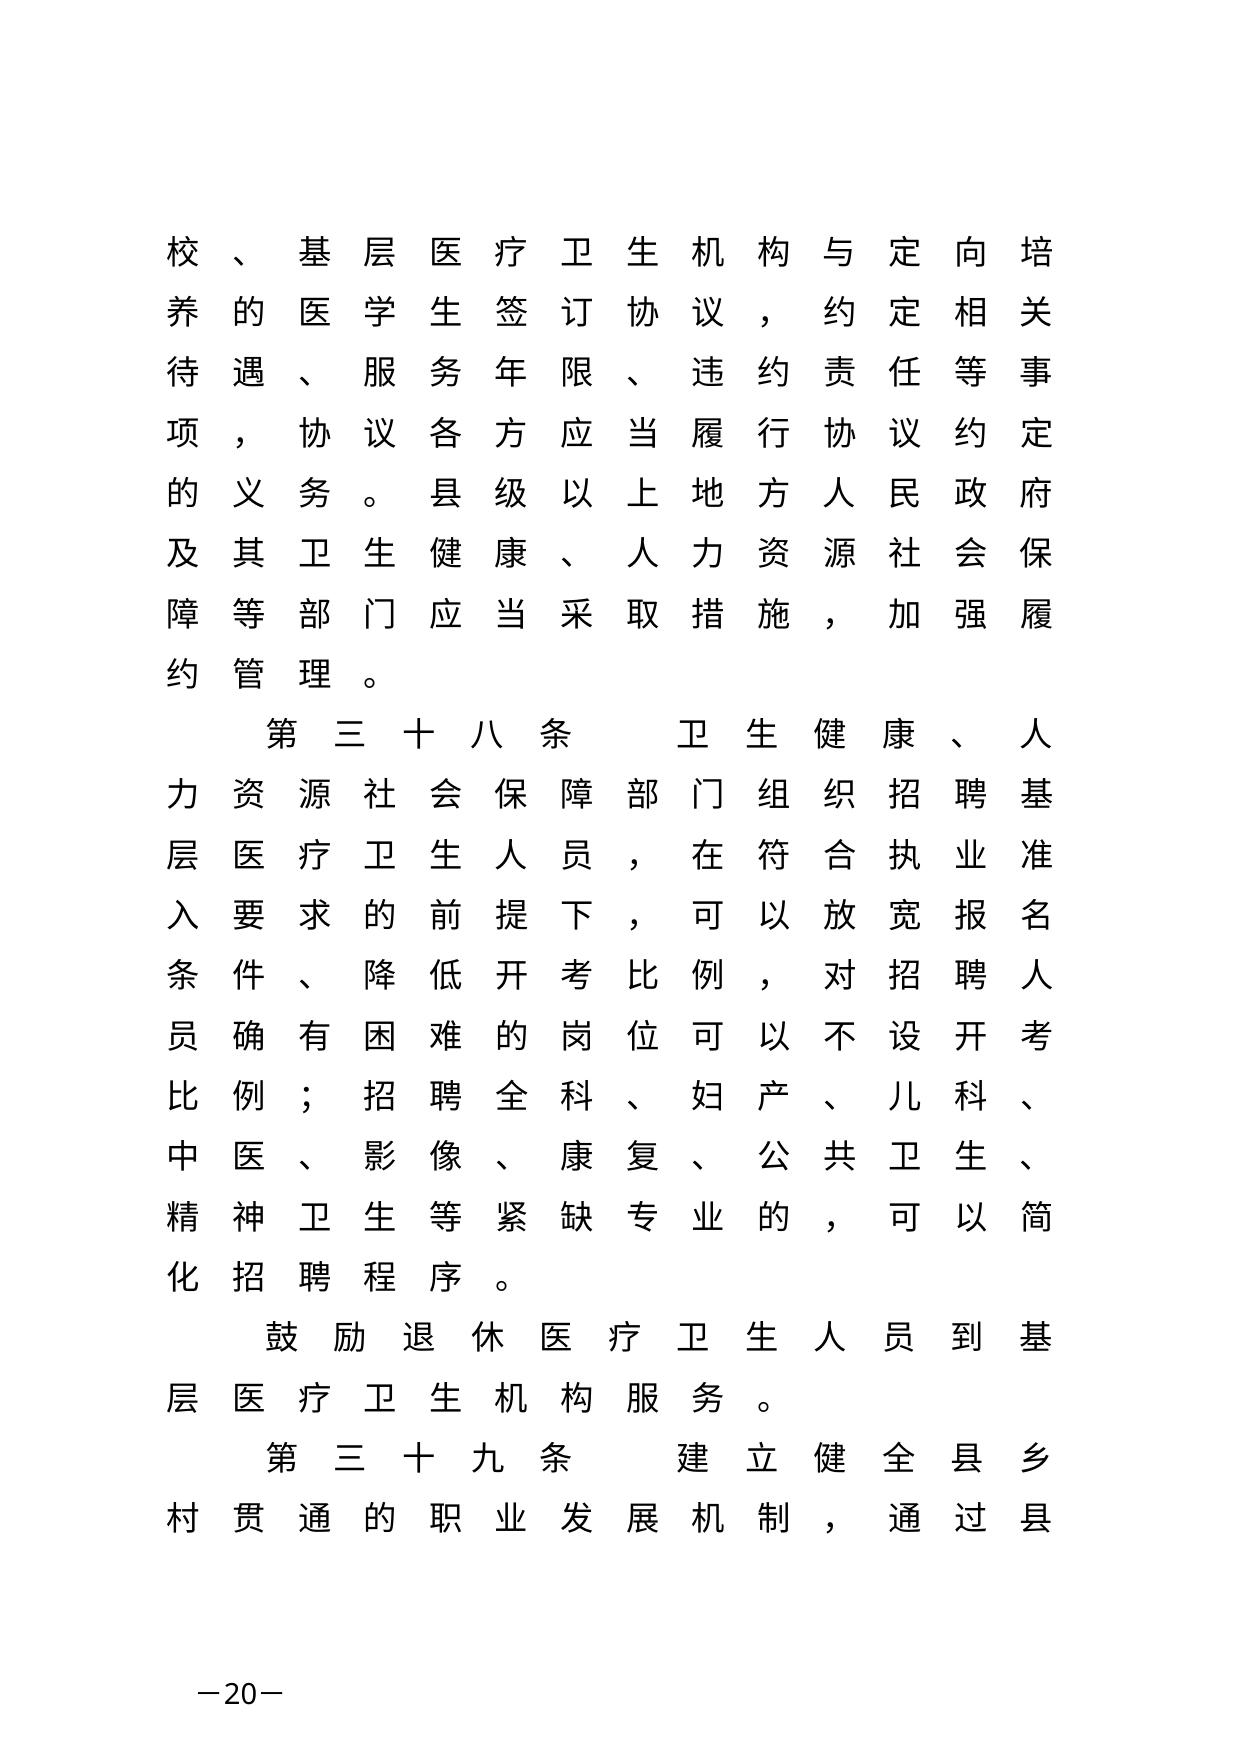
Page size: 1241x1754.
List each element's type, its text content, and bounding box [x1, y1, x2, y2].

text 第三十八条 卫生健康、人力资源社会保障部门组织招聘基层医疗卫生人员，在符合执业准入要求的前提下，可以放宽报名条件、降低开考比例，对招聘人员确有困难的岗位可以不设开考比例；招聘全科、妇产、儿科、中医、影像、康复、公共卫生、精神卫生等紧缺专业的，可以简化招聘程序。 [167, 702, 1085, 1305]
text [167, 1426, 1085, 1546]
text 鼓励退休医疗卫生人员到基层医疗卫生机构服务。 [167, 1305, 1085, 1426]
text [167, 219, 1085, 702]
